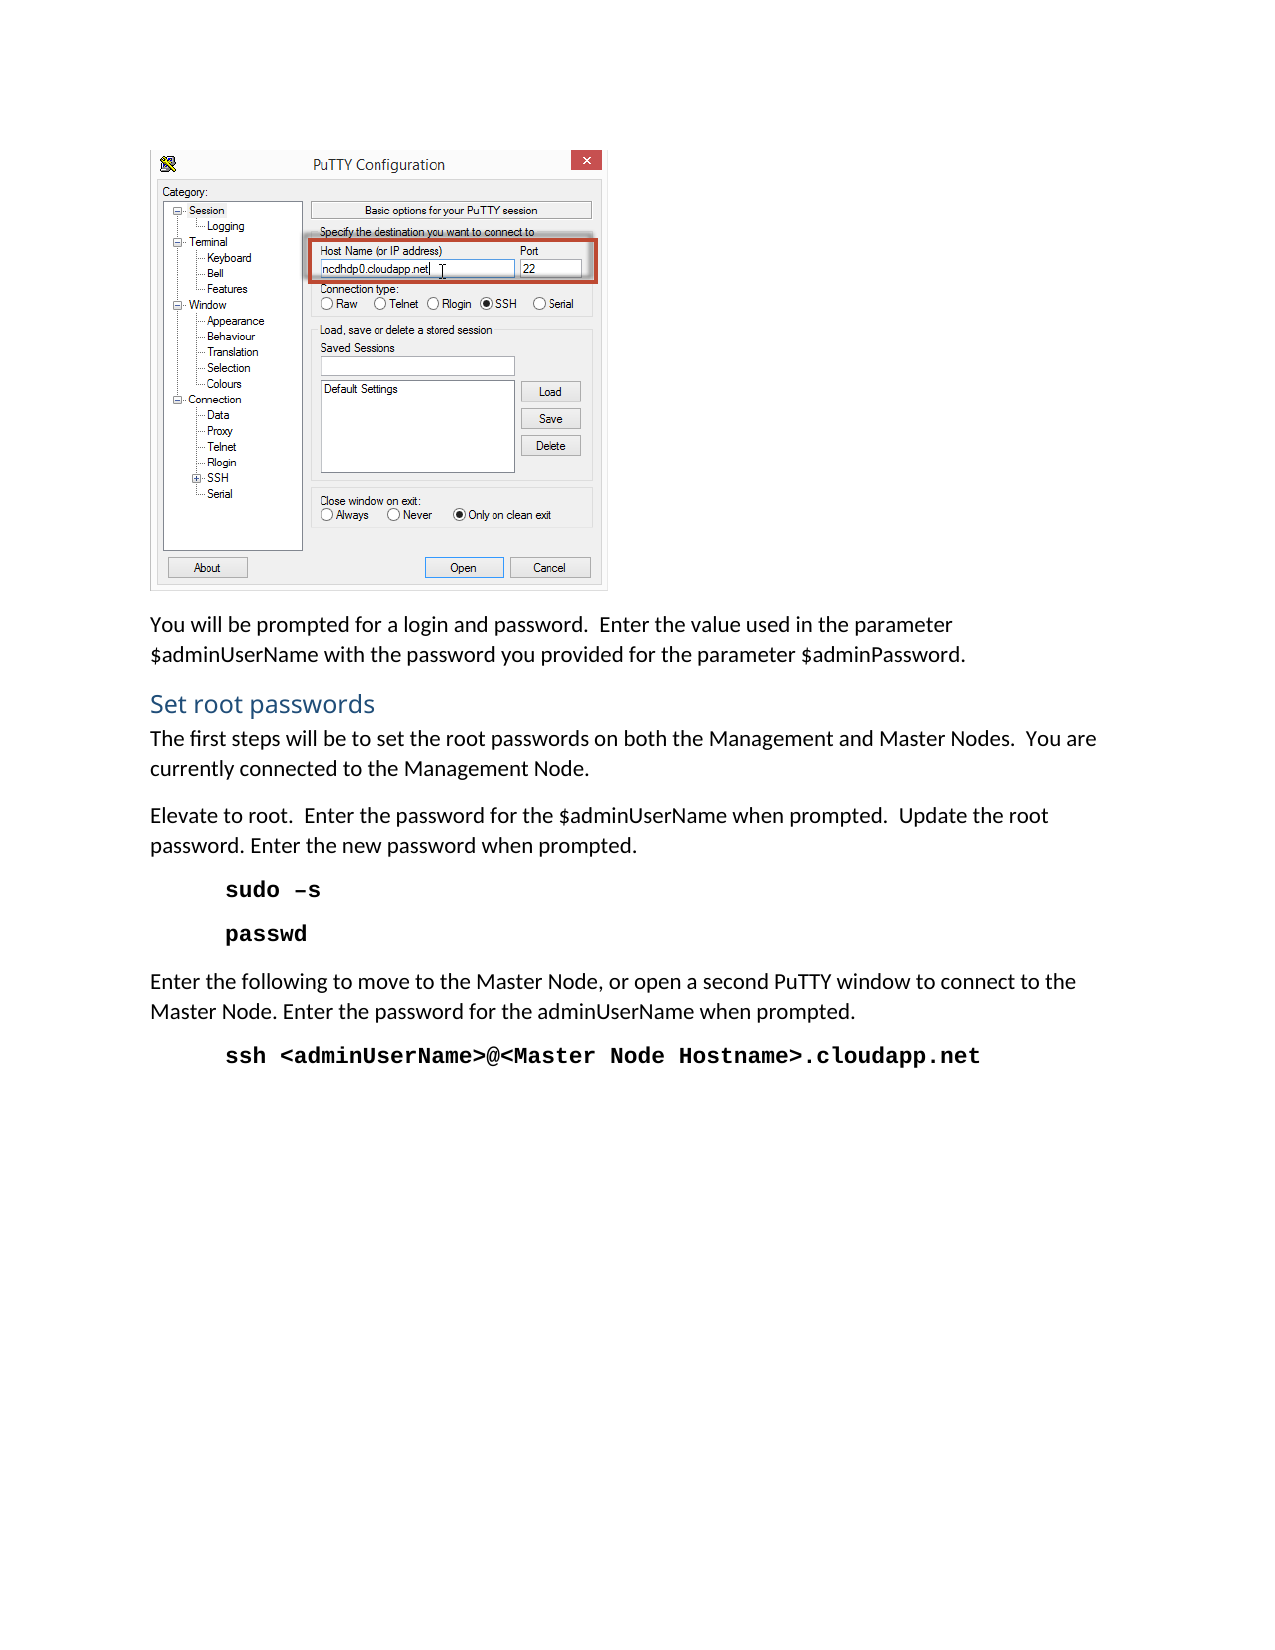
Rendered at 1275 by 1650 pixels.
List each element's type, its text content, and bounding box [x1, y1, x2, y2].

text ssh <adminUserName>@<Master Node Hostname>.cloudapp.net [150, 1044, 1125, 1070]
text Elevate to root. Enter the password for the $adminUserName when prompted. Update the root password. Enter the new password when prompted. [150, 801, 1125, 859]
text You will be prompted for a login and password. Enter the value used in the parameter $adminUserName with the password you provided for the parameter $adminPassword. [150, 610, 1125, 668]
picture [150, 150, 608, 591]
text sudo –s [150, 878, 1125, 904]
text passwd [150, 922, 1125, 948]
text The first steps will be to set the root passwords on both the Management and Master Nodes. You are currently connected to the Management Node. [150, 724, 1125, 782]
text Enter the following to move to the Master Node, or open a second PuTTY window to connect to the Master Node. Enter the password for the adminUserName when prompted. [150, 967, 1125, 1025]
subtitle Set root passwords [150, 687, 1125, 721]
